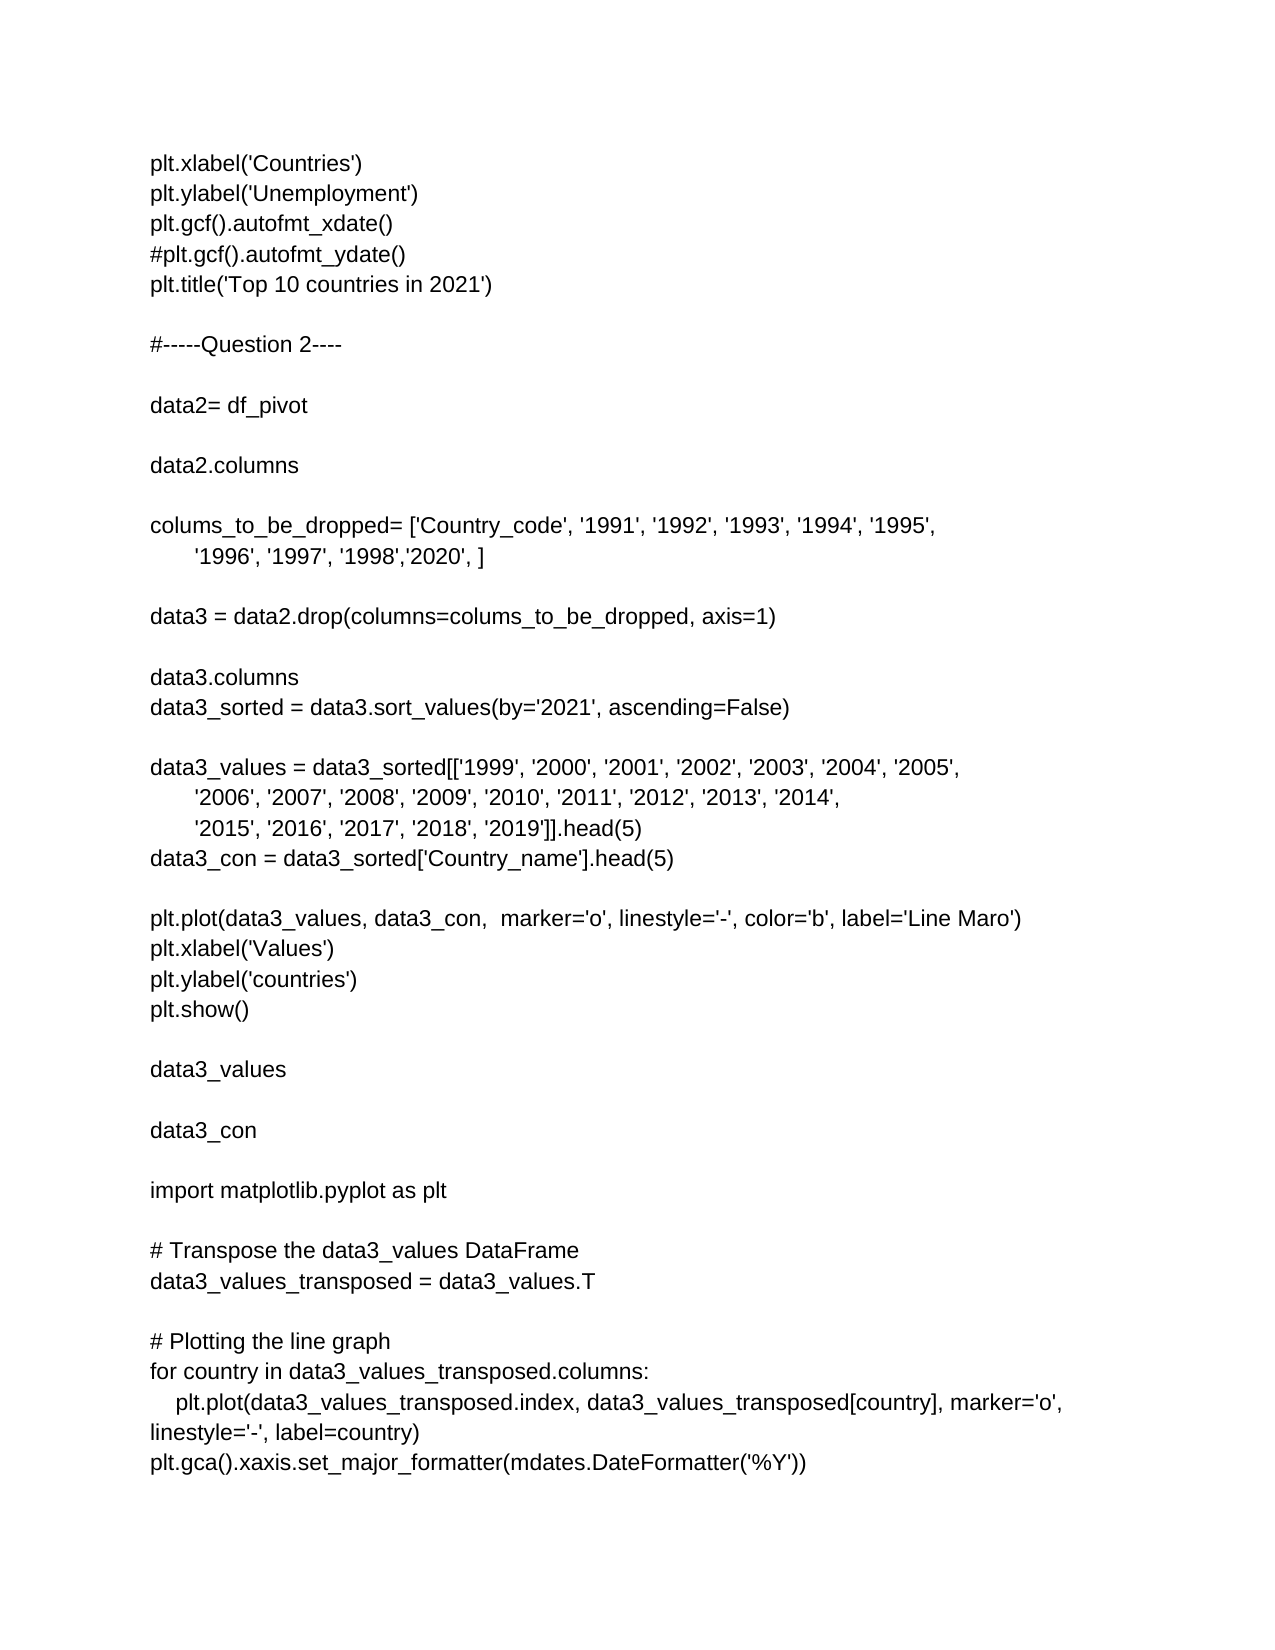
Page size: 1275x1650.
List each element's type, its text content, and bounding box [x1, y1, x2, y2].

text data3_sorted = data3.sort_values(by='2021', ascending=False) [150, 694, 1125, 720]
text for country in data3_values_transposed.columns: [150, 1358, 1125, 1385]
text plt.xlabel('Values') [150, 935, 1125, 962]
text data2= df_pivot [150, 392, 1125, 418]
text plt.ylabel('Unemployment') [150, 180, 1125, 207]
text # Plotting the line graph [150, 1328, 1125, 1354]
text '2015', '2016', '2017', '2018', '2019']].head(5) [150, 814, 1125, 841]
text plt.gcf().autofmt_xdate() [150, 210, 1125, 237]
text data3_values = data3_sorted[['1999', '2000', '2001', '2002', '2003', '2004', '2005', [150, 754, 1125, 781]
text plt.plot(data3_values_transposed.index, data3_values_transposed[country], marker='o', linestyle='-', label=country) [150, 1388, 1125, 1445]
text data2.columns [150, 452, 1125, 478]
text data3 = data2.drop(columns=colums_to_be_dropped, axis=1) [150, 603, 1125, 629]
text data3_values [150, 1056, 1125, 1083]
text # Transpose the data3_values DataFrame [150, 1237, 1125, 1264]
text plt.ylabel('countries') [150, 966, 1125, 992]
text data3_con [150, 1117, 1125, 1143]
text plt.plot(data3_values, data3_con, marker='o', linestyle='-', color='b', label='Line Maro') [150, 905, 1125, 932]
text plt.gca().xaxis.set_major_formatter(mdates.DateFormatter('%Y')) [150, 1449, 1125, 1475]
text '1996', '1997', '1998','2020', ] [150, 543, 1125, 569]
text data3_values_transposed = data3_values.T [150, 1268, 1125, 1294]
text import matplotlib.pyplot as plt [150, 1177, 1125, 1203]
text '2006', '2007', '2008', '2009', '2010', '2011', '2012', '2013', '2014', [150, 784, 1125, 811]
text #-----Question 2---- [150, 331, 1125, 358]
text colums_to_be_dropped= ['Country_code', '1991', '1992', '1993', '1994', '1995', [150, 512, 1125, 539]
text data3.columns [150, 663, 1125, 690]
text plt.xlabel('Countries') [150, 150, 1125, 176]
text #plt.gcf().autofmt_ydate() [150, 241, 1125, 267]
text plt.title('Top 10 countries in 2021') [150, 271, 1125, 297]
text data3_con = data3_sorted['Country_name'].head(5) [150, 845, 1125, 871]
text plt.show() [150, 996, 1125, 1022]
